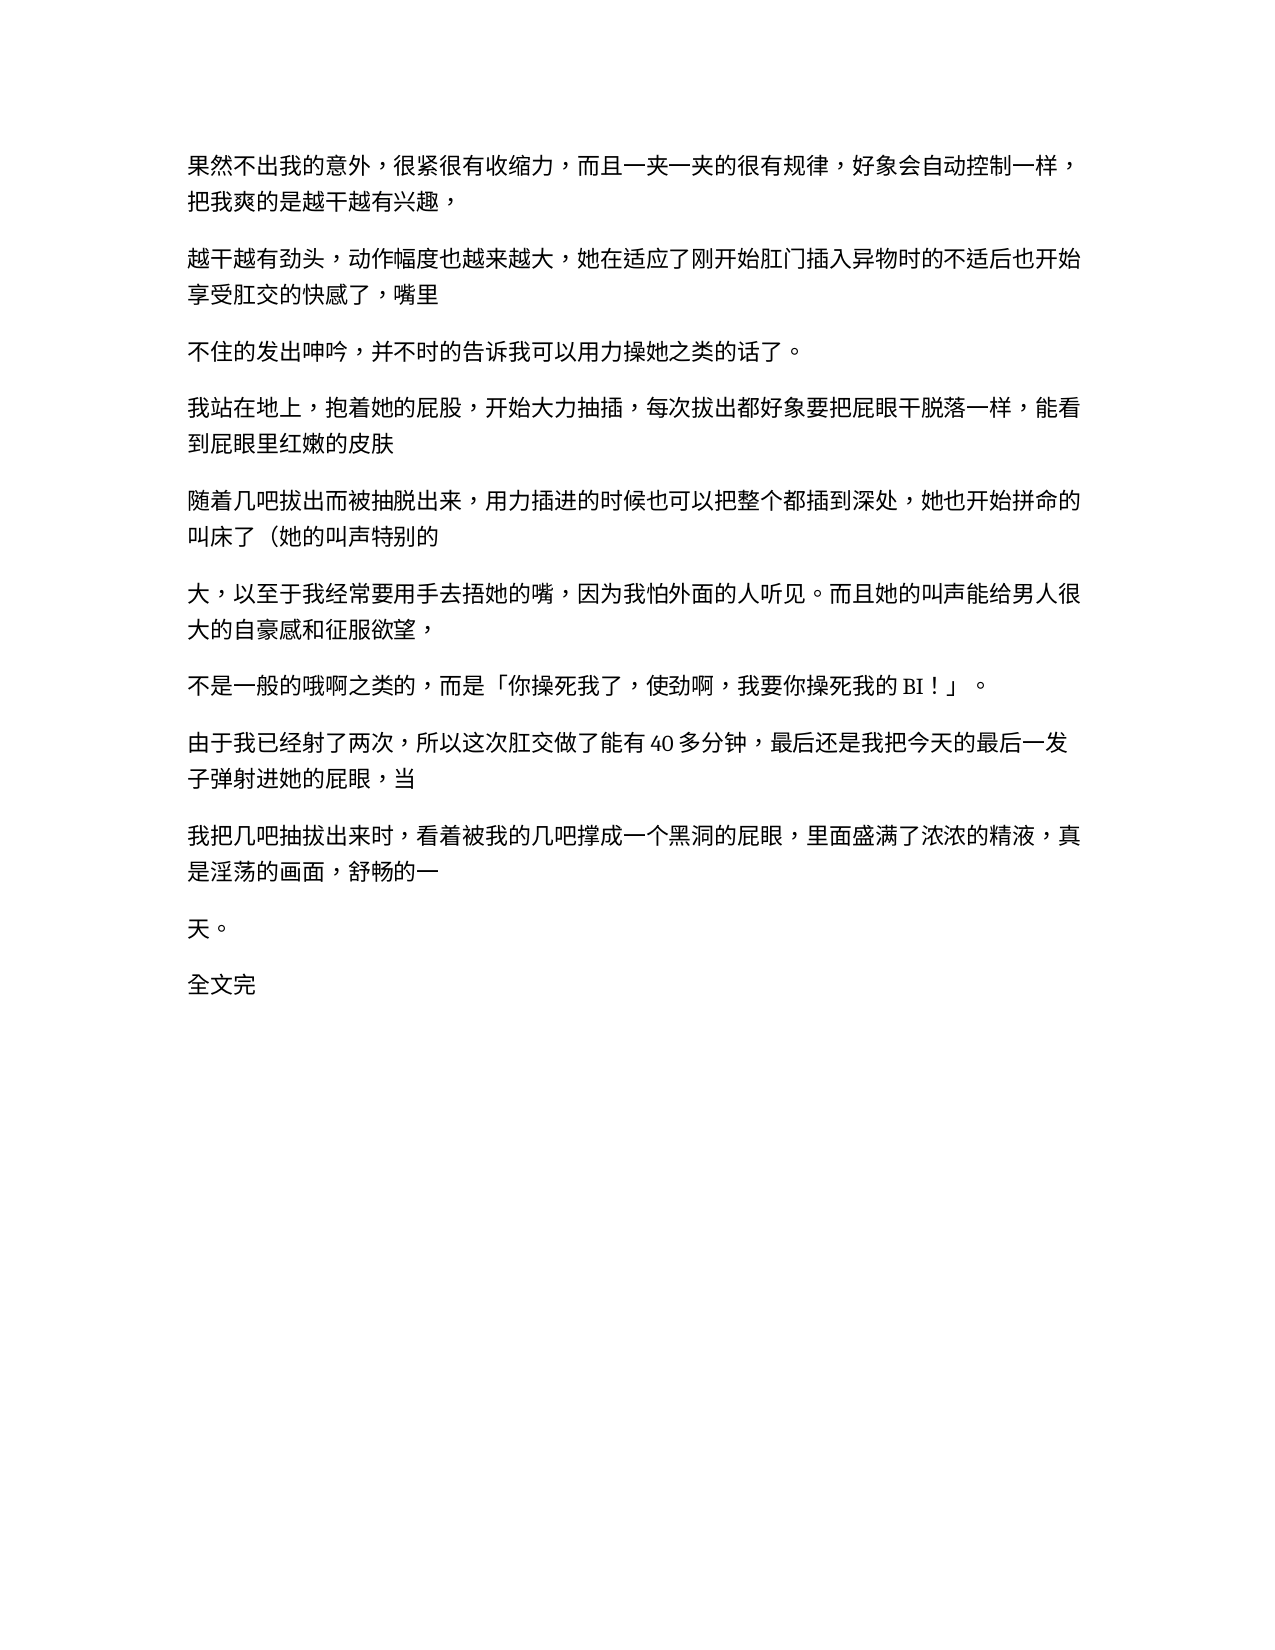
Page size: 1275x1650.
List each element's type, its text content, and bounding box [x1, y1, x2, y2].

text 由于我已经射了两次，所以这次肛交做了能有40多分钟，最后还是我把今天的最后一发子弹射进她的屁眼，当 [187, 727, 1087, 794]
text 果然不出我的意外，很紧很有收缩力，而且一夹一夹的很有规律，好象会自动控制一样，把我爽的是越干越有兴趣， [187, 150, 1087, 217]
text 全文完 [187, 969, 1087, 1001]
text 不住的发出呻吟，并不时的告诉我可以用力操她之类的话了。 [187, 335, 1087, 367]
text 天。 [187, 912, 1087, 944]
text 不是一般的哦啊之类的，而是「你操死我了，使劲啊，我要你操死我的BI！」。 [187, 670, 1087, 702]
text 随着几吧拔出而被抽脱出来，用力插进的时候也可以把整个都插到深处，她也开始拼命的叫床了（她的叫声特别的 [187, 485, 1087, 552]
text 越干越有劲头，动作幅度也越来越大，她在适应了刚开始肛门插入异物时的不适后也开始享受肛交的快感了，嘴里 [187, 243, 1087, 310]
text 我站在地上，抱着她的屁股，开始大力抽插，每次拔出都好象要把屁眼干脱落一样，能看到屁眼里红嫩的皮肤 [187, 392, 1087, 459]
text 大，以至于我经常要用手去捂她的嘴，因为我怕外面的人听见。而且她的叫声能给男人很大的自豪感和征服欲望， [187, 578, 1087, 645]
text 我把几吧抽拔出来时，看着被我的几吧撑成一个黑洞的屁眼，里面盛满了浓浓的精液，真是淫荡的画面，舒畅的一 [187, 820, 1087, 887]
